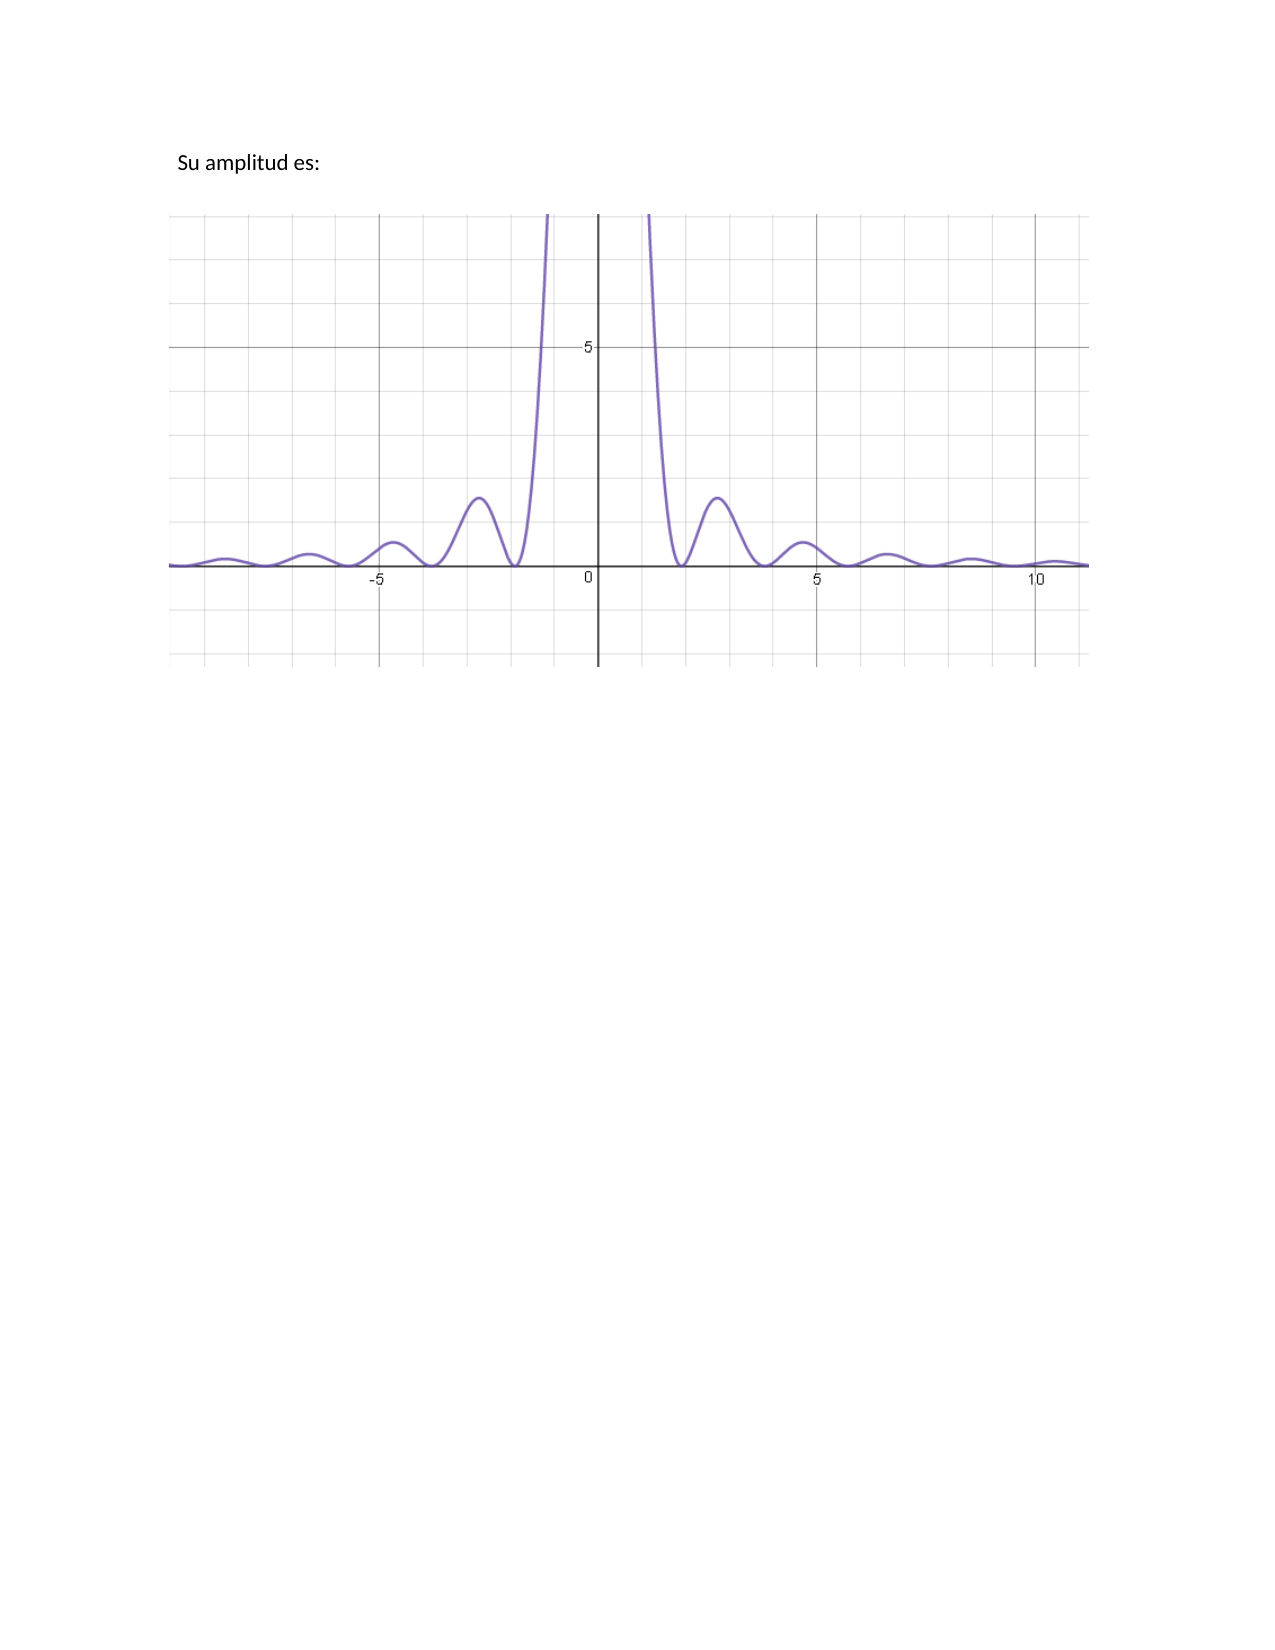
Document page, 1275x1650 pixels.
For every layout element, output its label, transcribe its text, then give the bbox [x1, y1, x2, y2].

text Su amplitud es: [177, 148, 1098, 176]
picture [168, 214, 1089, 667]
